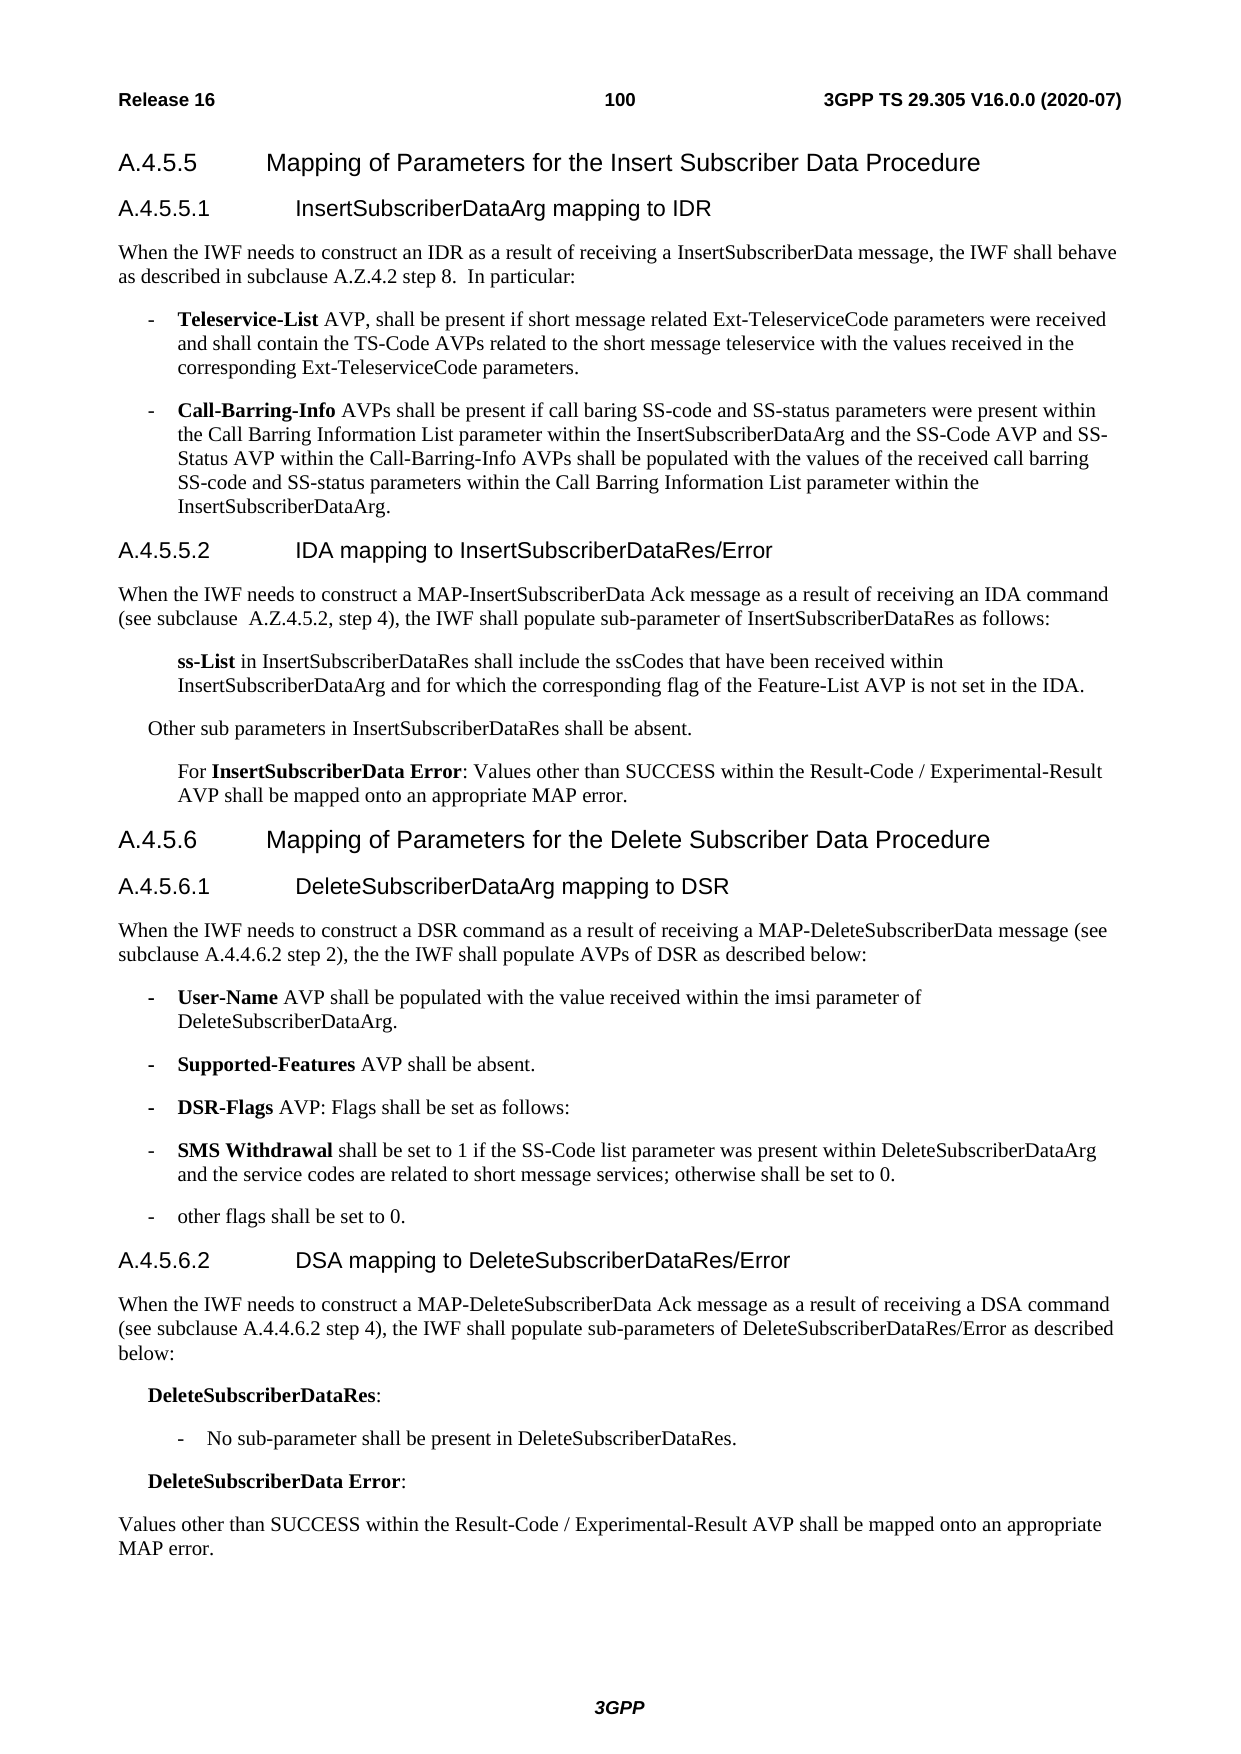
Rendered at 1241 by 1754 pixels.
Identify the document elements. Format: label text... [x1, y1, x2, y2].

subtitle A.4.5.5 Mapping of Parameters for the Insert Subscriber Data Procedure [118, 147, 1122, 176]
text For InsertSubscriberData Error: Values other than SUCCESS within the Result-Code / Experimental-Result AVP shall be mapped onto an appropriate MAP error. [148, 759, 1122, 807]
text - DSR-Flags AVP: Flags shall be set as follows: [148, 1095, 1122, 1119]
text - Call-Barring-Info AVPs shall be present if call baring SS-code and SS-status parameters were present within the Call Barring Information List parameter within the InsertSubscriberDataArg and the SS-Code AVP and SS-Status AVP within the Call-Barring-Info AVPs shall be populated with the values of the received call barring SS-code and SS-status parameters within the Call Barring Information List parameter within the InsertSubscriberDataArg. [148, 398, 1122, 518]
text When the IWF needs to construct a MAP-InsertSubscriberData Ack message as a result of receiving an IDA command (see subclause A.Z.4.5.2, step 4), the IWF shall populate sub-parameter of InsertSubscriberDataRes as follows: [118, 582, 1122, 630]
text - Supported-Features AVP shall be absent. [148, 1052, 1122, 1076]
text - SMS Withdrawal shall be set to 1 if the SS-Code list parameter was present within DeleteSubscriberDataArg and the service codes are related to short message services; otherwise shall be set to 0. [148, 1137, 1122, 1186]
text Values other than SUCCESS within the Result-Code / Experimental-Result AVP shall be mapped onto an appropriate MAP error. [118, 1512, 1122, 1560]
subtitle A.4.5.6.2 DSA mapping to DeleteSubscriberDataRes/Error [118, 1247, 1122, 1273]
text - No sub-parameter shall be present in DeleteSubscriberDataRes. [177, 1426, 1122, 1450]
text ss-List in InsertSubscriberDataRes shall include the ssCodes that have been received within InsertSubscriberDataArg and for which the corresponding flag of the Feature-List AVP is not set in the IDA. [148, 649, 1122, 697]
text When the IWF needs to construct an IDR as a result of receiving a InsertSubscriberData message, the IWF shall behave as described in subclause A.Z.4.2 step 8. In particular: [118, 240, 1122, 288]
text DeleteSubscriberDataRes: [148, 1383, 1122, 1407]
subtitle A.4.5.6.1 DeleteSubscriberDataArg mapping to DSR [118, 873, 1122, 899]
text Other sub parameters in InsertSubscriberDataRes shall be absent. [148, 716, 1122, 740]
subtitle A.4.5.6 Mapping of Parameters for the Delete Subscriber Data Procedure [118, 826, 1122, 854]
text DeleteSubscriberData Error: [148, 1469, 1122, 1493]
text - User-Name AVP shall be populated with the value received within the imsi parameter of DeleteSubscriberDataArg. [148, 985, 1122, 1033]
text When the IWF needs to construct a DSR command as a result of receiving a MAP-DeleteSubscriberData message (see subclause A.4.4.6.2 step 2), the the IWF shall populate AVPs of DSR as described below: [118, 918, 1122, 966]
subtitle A.4.5.5.1 InsertSubscriberDataArg mapping to IDR [118, 195, 1122, 221]
subtitle A.4.5.5.2 IDA mapping to InsertSubscriberDataRes/Error [118, 537, 1122, 563]
text - other flags shall be set to 0. [148, 1204, 1122, 1228]
text - Teleservice-List AVP, shall be present if short message related Ext-TeleserviceCode parameters were received and shall contain the TS-Code AVPs related to the short message teleservice with the values received in the corresponding Ext-TeleserviceCode parameters. [148, 307, 1122, 379]
text When the IWF needs to construct a MAP-DeleteSubscriberData Ack message as a result of receiving a DSA command (see subclause A.4.4.6.2 step 4), the IWF shall populate sub-parameters of DeleteSubscriberDataRes/Error as described below: [118, 1292, 1122, 1364]
